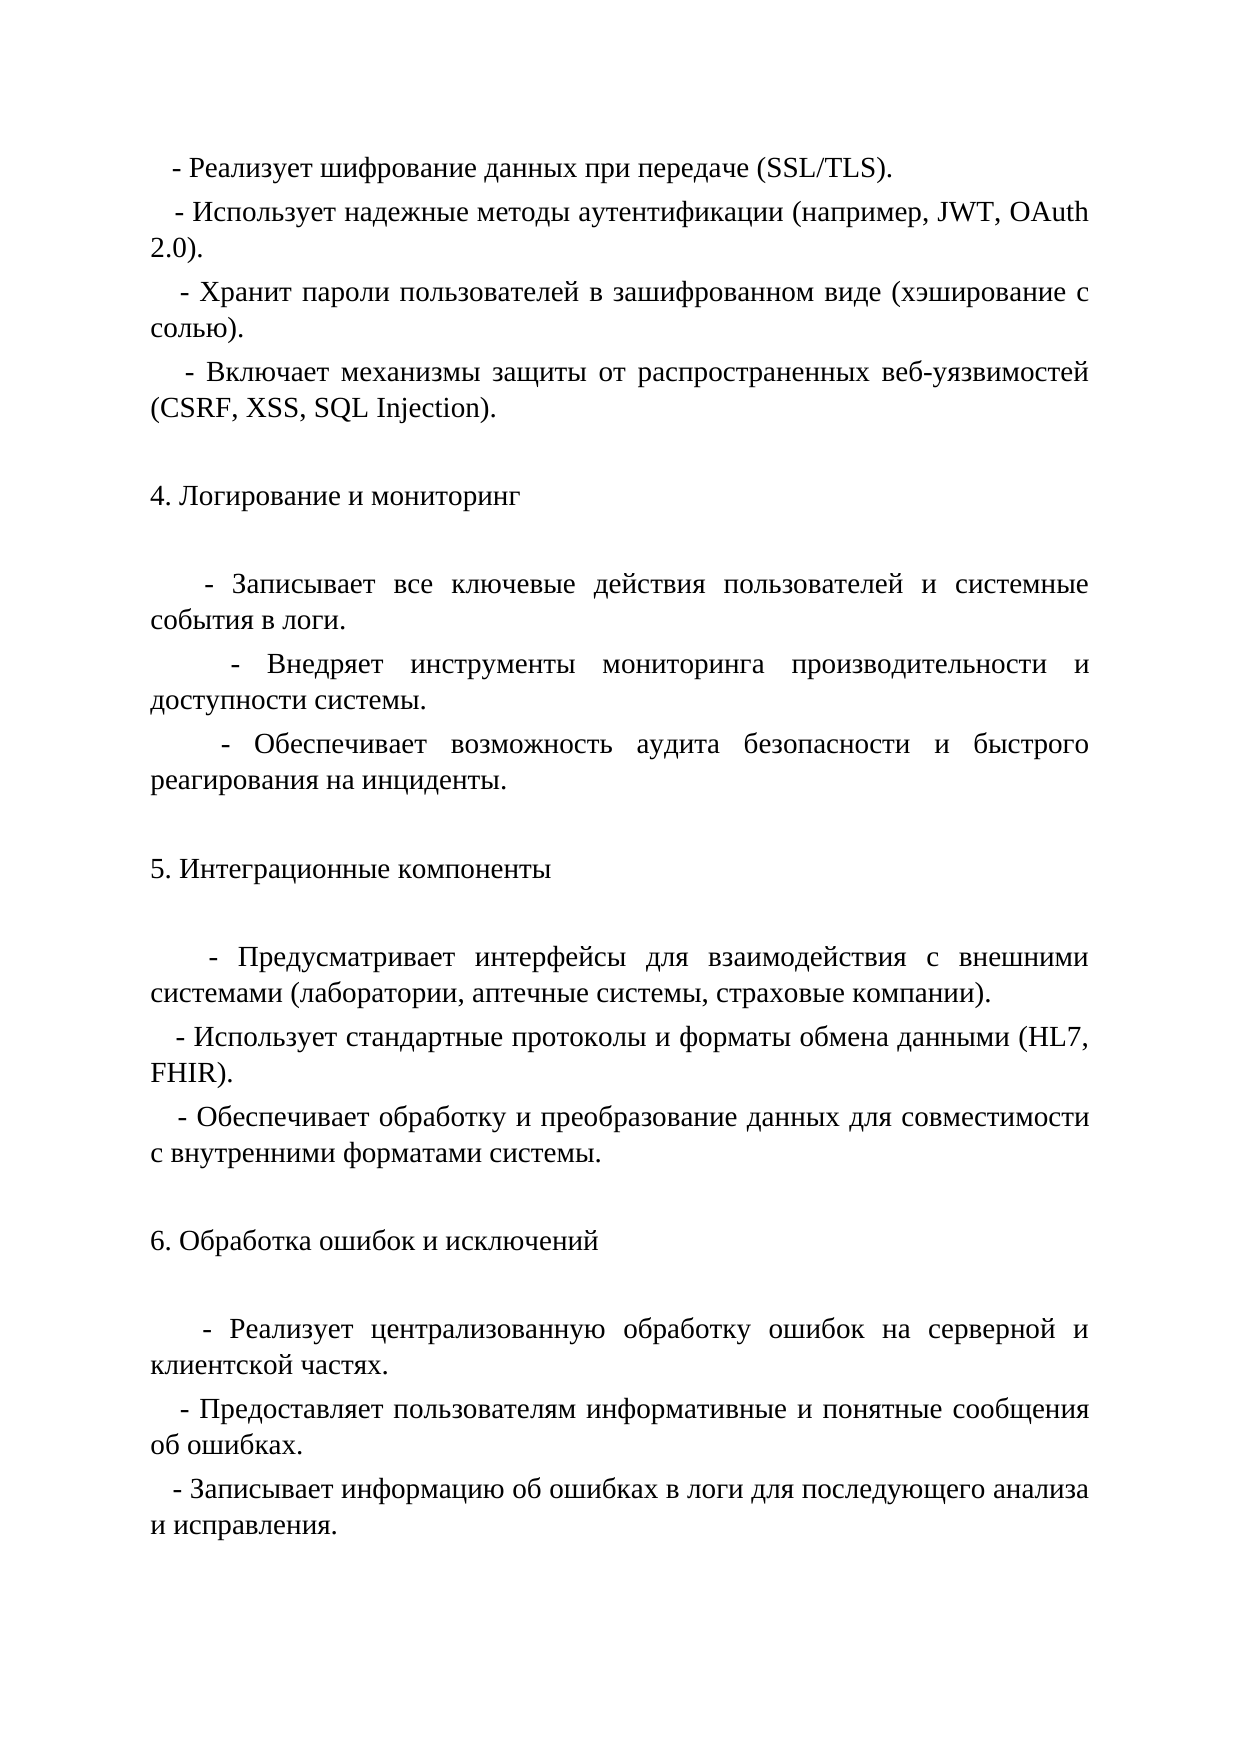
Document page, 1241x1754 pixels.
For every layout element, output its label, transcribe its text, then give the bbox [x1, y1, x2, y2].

text - Включает механизмы защиты от распространенных веб-уязвимостей (CSRF, XSS, SQL Injection). [150, 354, 1090, 423]
text 4. Логирование и мониторинг [150, 478, 1090, 512]
text 6. Обработка ошибок и исключений [150, 1223, 1090, 1257]
text - Реализует централизованную обработку ошибок на серверной и клиентской частях. [150, 1312, 1090, 1381]
text - Предоставляет пользователям информативные и понятные сообщения об ошибках. [150, 1392, 1090, 1461]
text - Использует стандартные протоколы и форматы обмена данными (HL7, FHIR). [150, 1019, 1090, 1088]
text - Записывает информацию об ошибках в логи для последующего анализа и исправления. [150, 1472, 1090, 1541]
text - Записывает все ключевые действия пользователей и системные события в логи. [150, 567, 1090, 636]
text 5. Интеграционные компоненты [150, 851, 1090, 884]
text - Обеспечивает возможность аудита безопасности и быстрого реагирования на инциденты. [150, 727, 1090, 796]
text - Обеспечивает обработку и преобразование данных для совместимости с внутренними форматами системы. [150, 1099, 1090, 1168]
text - Хранит пароли пользователей в зашифрованном виде (хэширование с солью). [150, 274, 1090, 343]
text - Внедряет инструменты мониторинга производительности и доступности системы. [150, 647, 1090, 716]
text - Реализует шифрование данных при передаче (SSL/TLS). [150, 150, 1090, 183]
text - Использует надежные методы аутентификации (например, JWT, OAuth 2.0). [150, 194, 1090, 263]
text - Предусматривает интерфейсы для взаимодействия с внешними системами (лаборатории, аптечные системы, страховые компании). [150, 939, 1090, 1008]
